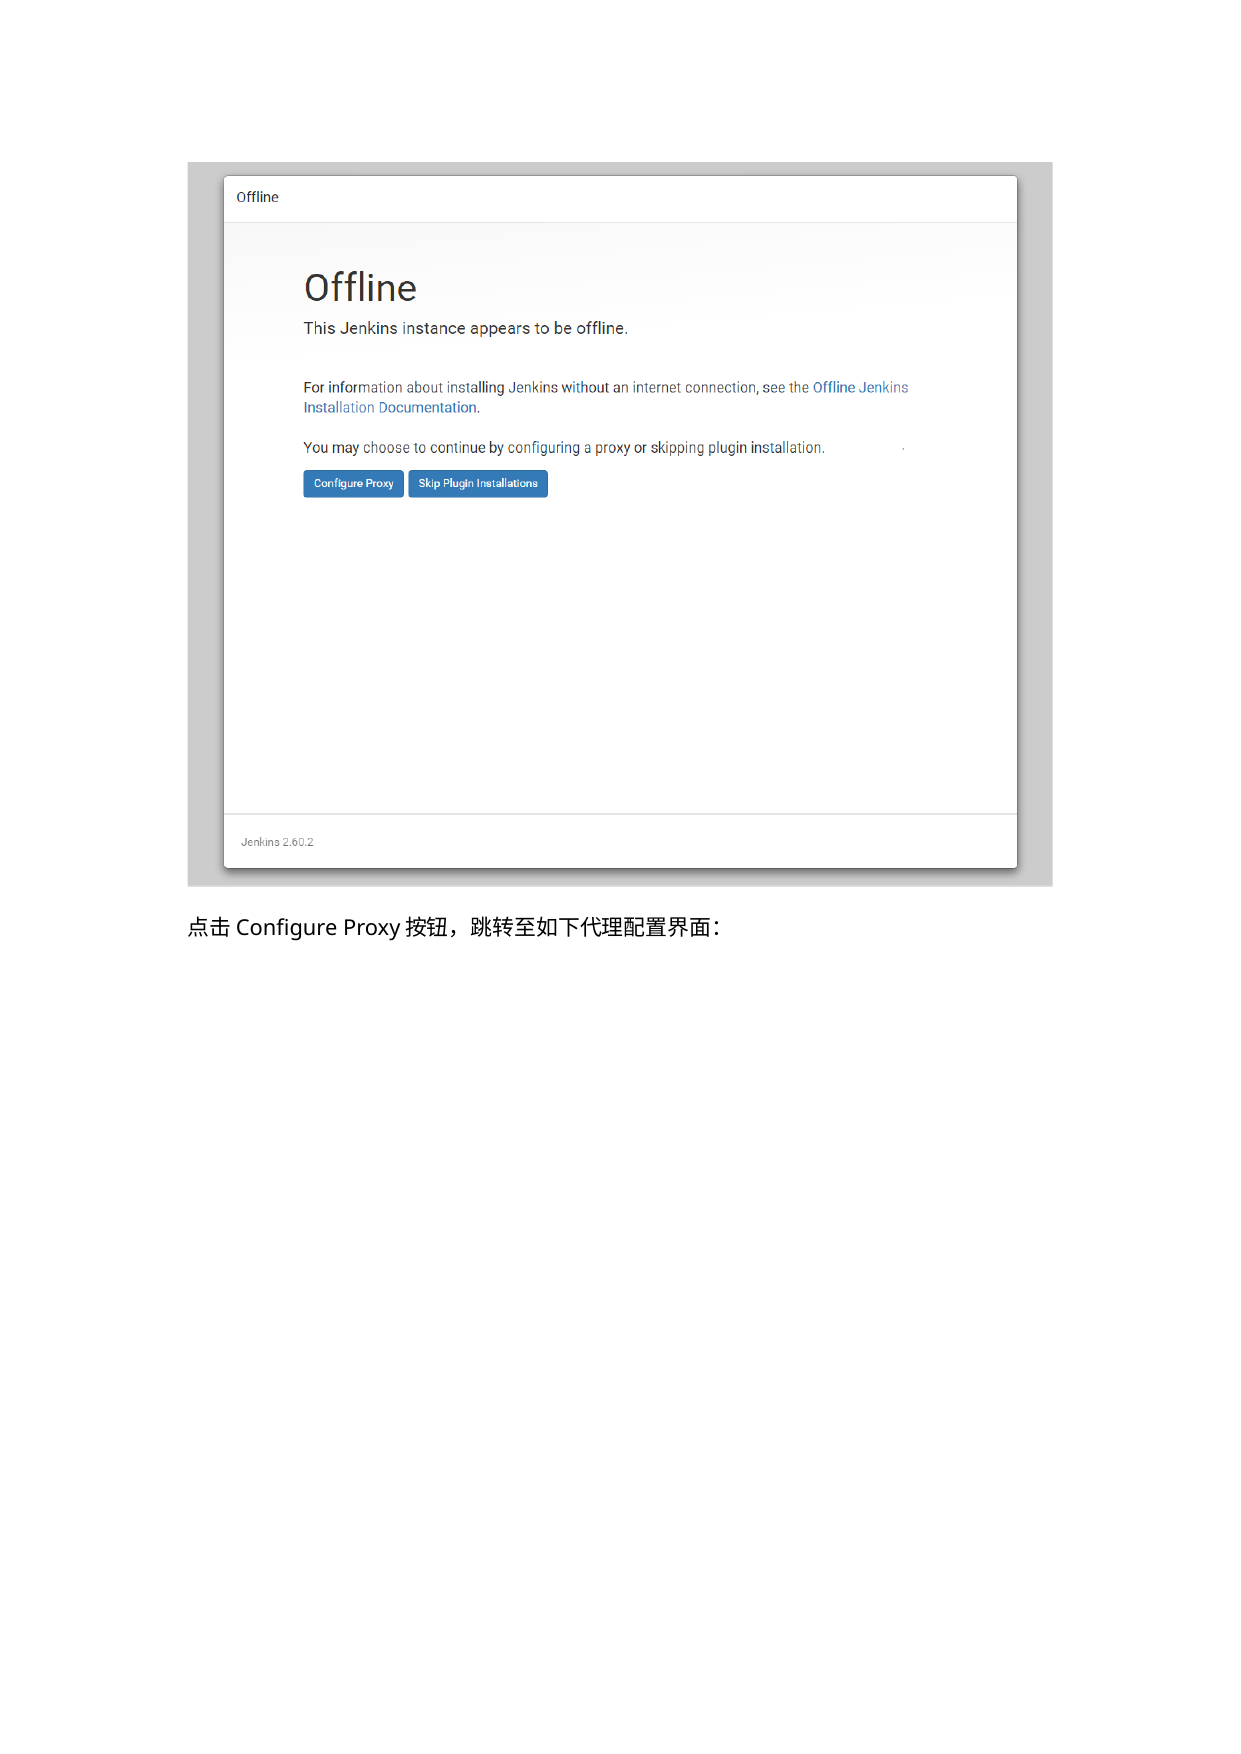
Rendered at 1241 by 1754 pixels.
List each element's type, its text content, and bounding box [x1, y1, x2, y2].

text 点击Configure Proxy按钮，跳转至如下代理配置界面： [187, 909, 1053, 942]
picture [187, 162, 1053, 887]
